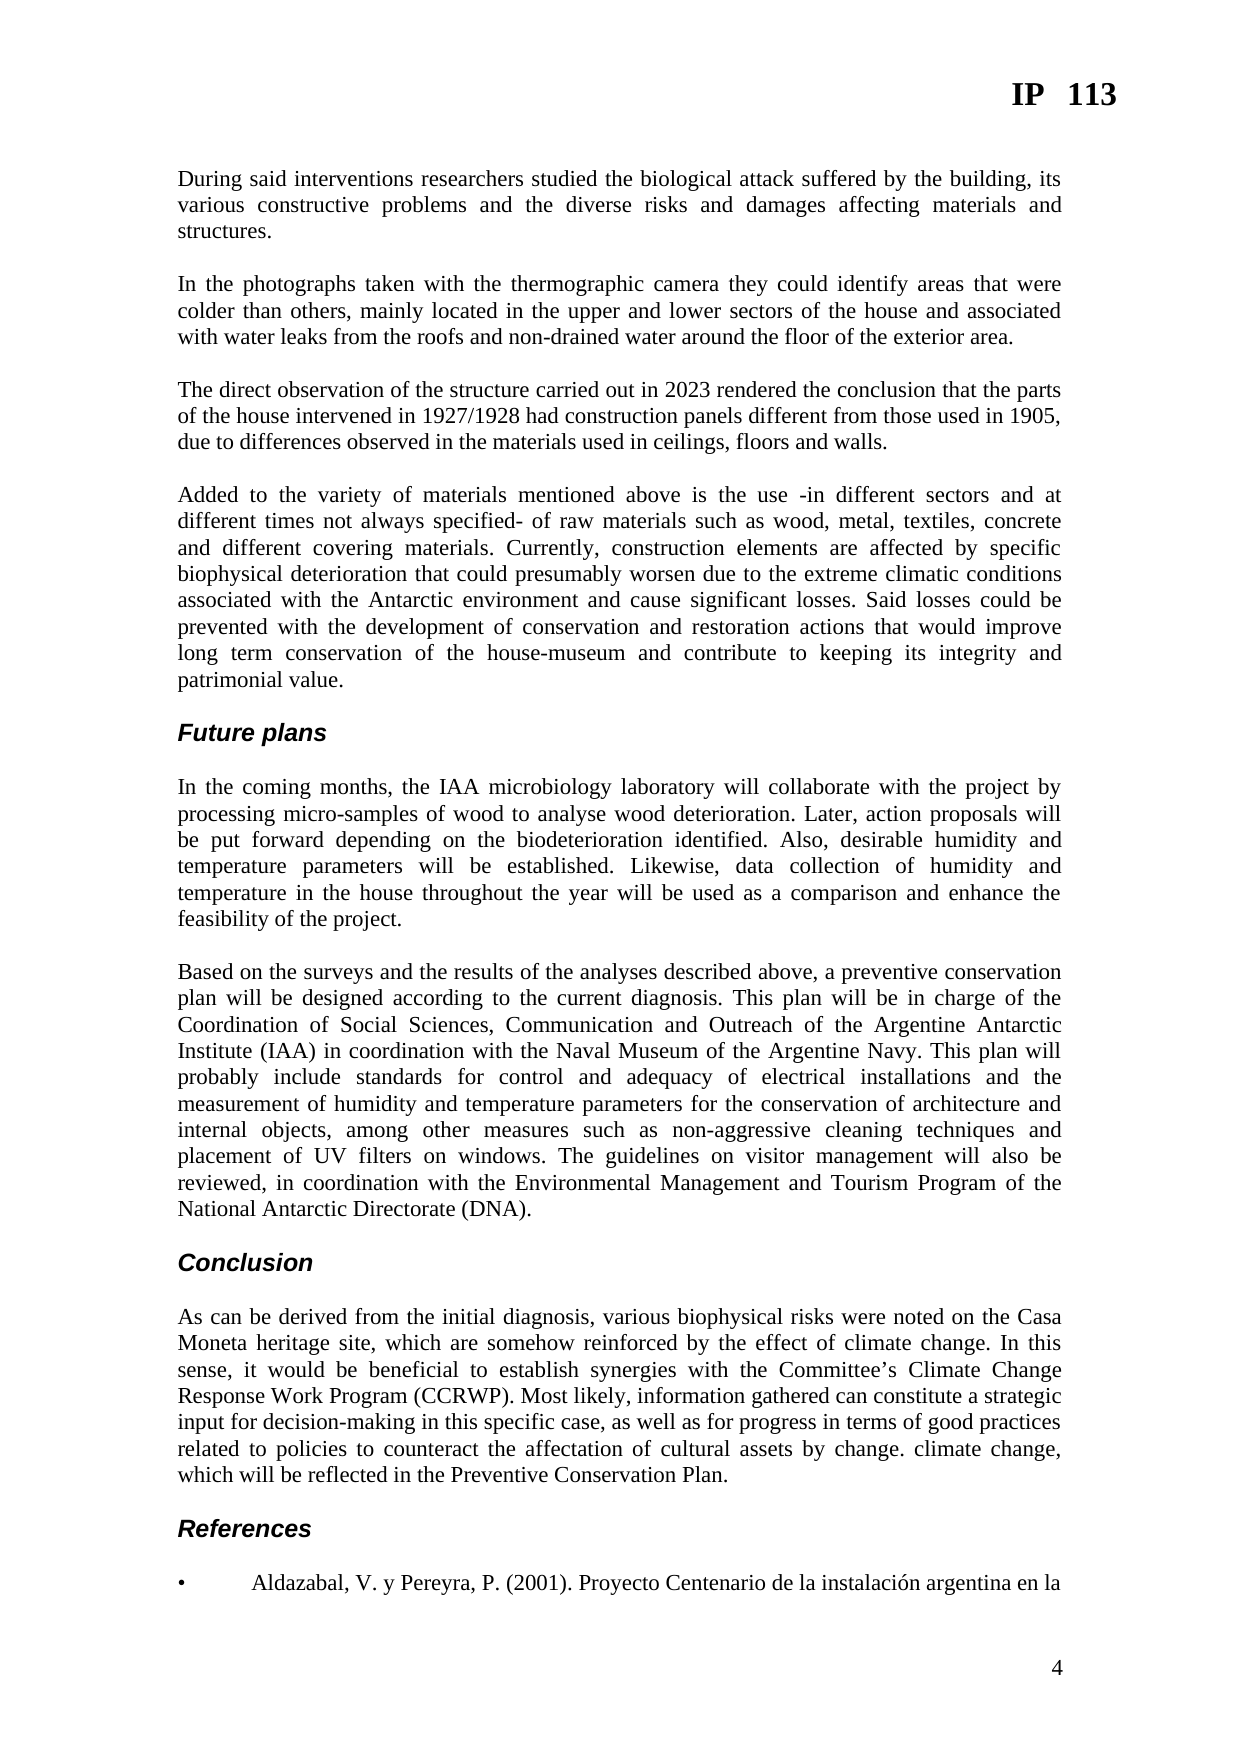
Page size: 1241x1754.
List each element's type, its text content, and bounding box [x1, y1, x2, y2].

text In the photographs taken with the thermographic camera they could identify areas that were colder than others, mainly located in the upper and lower sectors of the house and associated with water leaks from the roofs and non-drained water around the floor of the exterior area. [177, 270, 1063, 349]
text Added to the variety of materials mentioned above is the use -in different sectors and at different times not always specified- of raw materials such as wood, metal, textiles, concrete and different covering materials. Currently, construction elements are affected by specific biophysical deterioration that could presumably worsen due to the extreme climatic conditions associated with the Antarctic environment and cause significant losses. Said losses could be prevented with the development of conservation and restoration actions that would improve long term conservation of the house-museum and contribute to keeping its integrity and patrimonial value. [177, 481, 1063, 692]
text Based on the surveys and the results of the analyses described above, a preventive conservation plan will be designed according to the current diagnosis. This plan will be in charge of the Coordination of Social Sciences, Communication and Outreach of the Argentine Antarctic Institute (IAA) in coordination with the Naval Museum of the Argentine Navy. This plan will probably include standards for control and adequacy of electrical installations and the measurement of humidity and temperature parameters for the conservation of architecture and internal objects, among other measures such as non-aggressive cleaning techniques and placement of UV filters on windows. The guidelines on visitor management will also be reviewed, in coordination with the Environmental Management and Tourism Program of the National Antarctic Directorate (DNA). [177, 958, 1063, 1221]
text • Aldazabal, V. y Pereyra, P. (2001). Proyecto Centenario de la instalación argentina en la [177, 1569, 1063, 1595]
text In the coming months, the IAA microbiology laboratory will collaborate with the project by processing micro-samples of wood to analyse wood deterioration. Later, action proposals will be put forward depending on the biodeterioration identified. Also, desirable humidity and temperature parameters will be established. Likewise, data collection of humidity and temperature in the house throughout the year will be used as a comparison and enhance the feasibility of the project. [177, 773, 1063, 932]
text Conclusion [177, 1248, 1063, 1277]
text During said interventions researchers studied the biological attack suffered by the building, its various constructive problems and the diverse risks and damages affecting materials and structures. [177, 165, 1063, 244]
text As can be derived from the initial diagnosis, various biophysical risks were noted on the Casa Moneta heritage site, which are somehow reinforced by the effect of climate change. In this sense, it would be beneficial to establish synergies with the Committee’s Climate Change Response Work Program (CCRWP). Most likely, information gathered can constitute a strategic input for decision-making in this specific case, as well as for progress in terms of good practices related to policies to counteract the affectation of cultural assets by change. climate change, which will be reflected in the Preventive Conservation Plan. [177, 1303, 1063, 1487]
text Future plans [177, 718, 1063, 747]
text References [177, 1514, 1063, 1542]
text The direct observation of the structure carried out in 2023 rendered the conclusion that the parts of the house intervened in 1927/1928 had construction panels different from those used in 1905, due to differences observed in the materials used in ceilings, floors and walls. [177, 376, 1063, 455]
